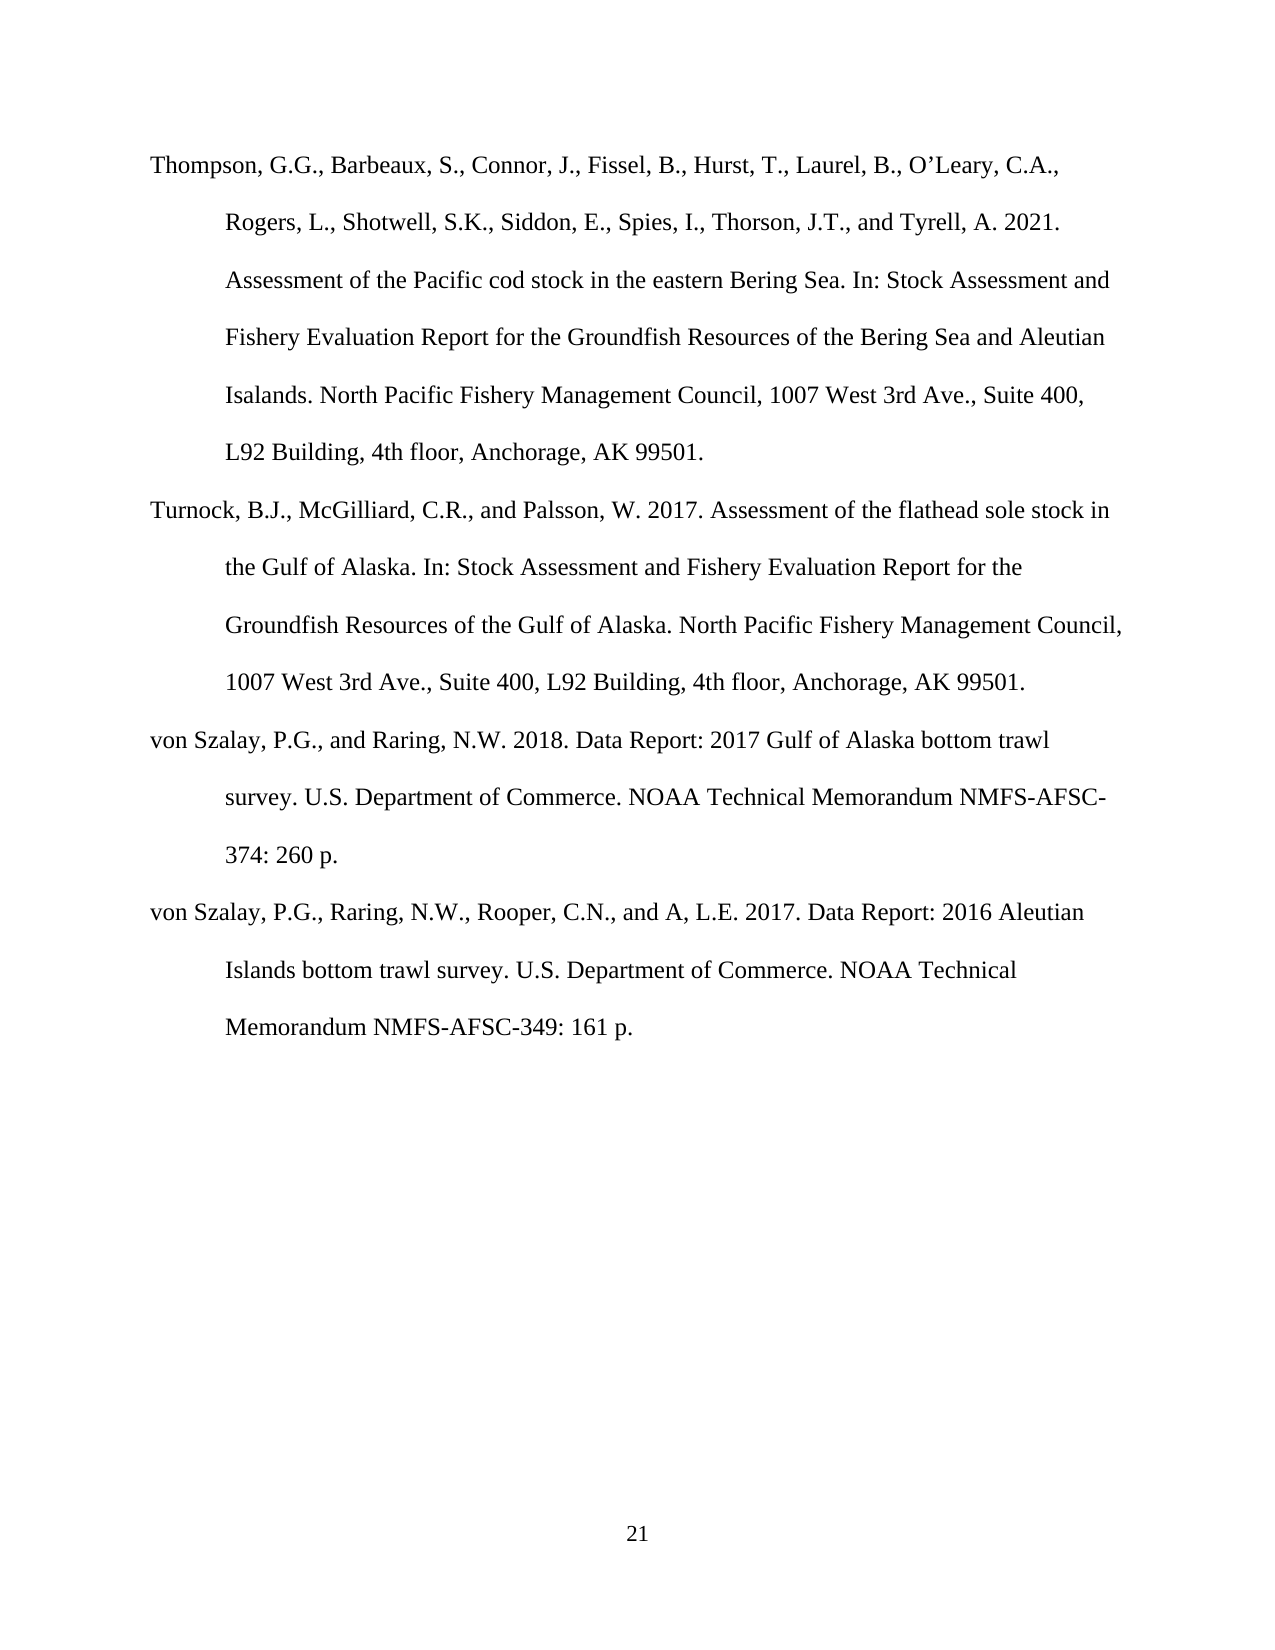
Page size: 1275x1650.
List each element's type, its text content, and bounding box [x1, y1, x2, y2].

text von Szalay, P.G., and Raring, N.W. 2018. Data Report: 2017 Gulf of Alaska bottom trawl survey. U.S. Department of Commerce. NOAA Technical Memorandum NMFS-AFSC-374: 260 p. [150, 725, 1125, 869]
text Thompson, G.G., Barbeaux, S., Connor, J., Fissel, B., Hurst, T., Laurel, B., O’Leary, C.A., Rogers, L., Shotwell, S.K., Siddon, E., Spies, I., Thorson, J.T., and Tyrell, A. 2021. Assessment of the Pacific cod stock in the eastern Bering Sea. In: Stock Assessment and Fishery Evaluation Report for the Groundfish Resources of the Bering Sea and Aleutian Isalands. North Pacific Fishery Management Council, 1007 West 3rd Ave., Suite 400, L92 Building, 4th floor, Anchorage, AK 99501. [150, 150, 1125, 466]
text von Szalay, P.G., Raring, N.W., Rooper, C.N., and A, L.E. 2017. Data Report: 2016 Aleutian Islands bottom trawl survey. U.S. Department of Commerce. NOAA Technical Memorandum NMFS-AFSC-349: 161 p. [150, 897, 1125, 1041]
text Turnock, B.J., McGilliard, C.R., and Palsson, W. 2017. Assessment of the flathead sole stock in the Gulf of Alaska. In: Stock Assessment and Fishery Evaluation Report for the Groundfish Resources of the Gulf of Alaska. North Pacific Fishery Management Council, 1007 West 3rd Ave., Suite 400, L92 Building, 4th floor, Anchorage, AK 99501. [150, 495, 1125, 696]
